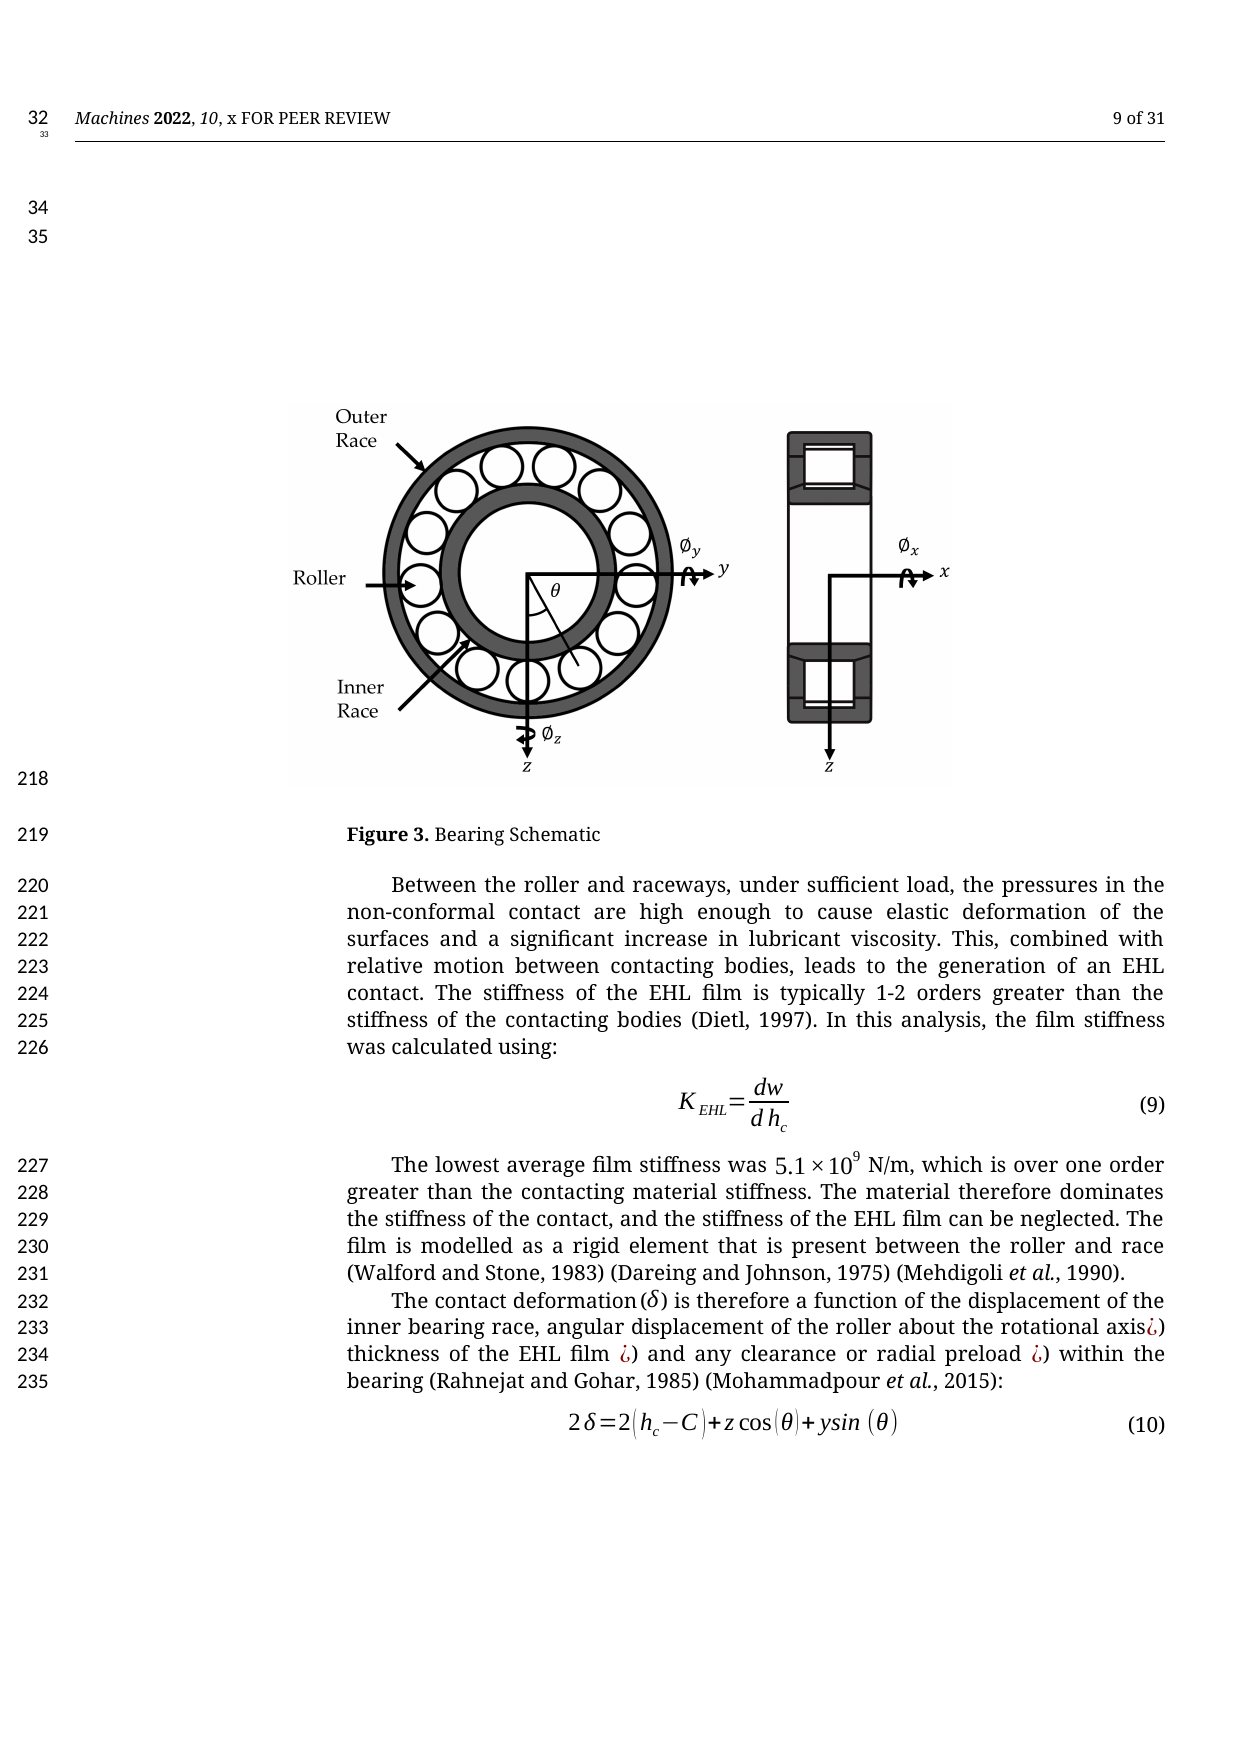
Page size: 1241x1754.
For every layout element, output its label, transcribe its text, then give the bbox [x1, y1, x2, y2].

table_header (9) [1120, 1061, 1165, 1148]
table_header [347, 1061, 1120, 1148]
table_header [347, 1395, 1120, 1454]
text The lowest average film stiffness was N/m, which is over one order greater than the contacting material stiffness. The material therefore dominates the stiffness of the contact, and the stiffness of the EHL film can be neglected. The film is modelled as a rigid element that is present between the roller and race . [347, 1148, 1165, 1286]
text Between the roller and raceways, under sufficient load, the pressures in the non-conformal contact are high enough to cause elastic deformation of the surfaces and a significant increase in lubricant viscosity. This, combined with relative motion between contacting bodies, leads to the generation of an EHL contact. The stiffness of the EHL film is typically 1-2 orders greater than the stiffness of the contacting bodies . In this analysis, the film stiffness was calculated using: [347, 871, 1165, 1061]
text Figure 3. Bearing Schematic [347, 822, 1165, 846]
picture [288, 402, 953, 786]
text The contact deformation() is therefore a function of the displacement of the inner bearing race, angular displacement of the roller about the rotational axis) thickness of the EHL film ) and any clearance or radial preload ) within the bearing : [347, 1286, 1165, 1395]
table_header (10) [1120, 1395, 1165, 1454]
